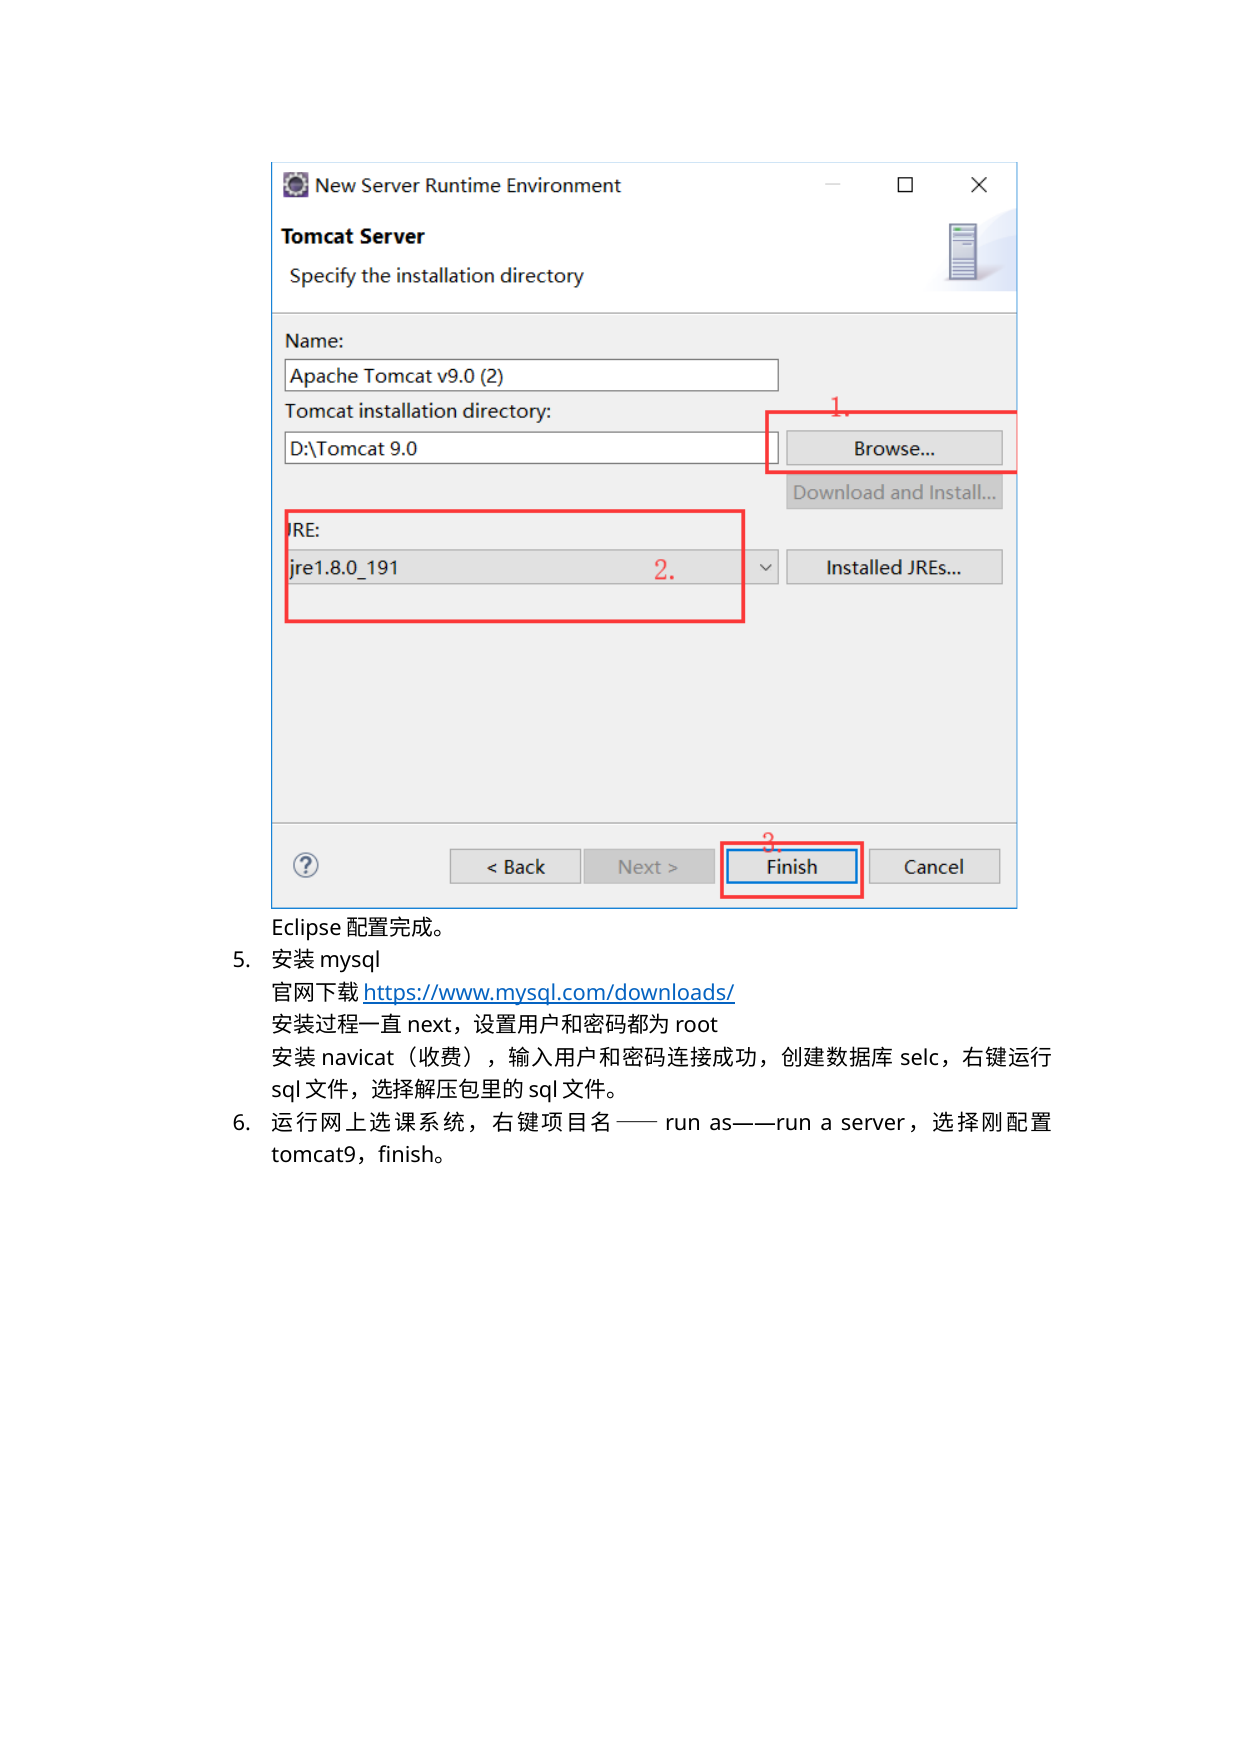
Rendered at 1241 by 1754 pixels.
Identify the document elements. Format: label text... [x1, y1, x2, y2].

list Eclipse配置完成。 [271, 909, 1053, 942]
picture [271, 162, 1018, 909]
list 安装过程一直next，设置用户和密码都为root [271, 1007, 1053, 1039]
list 安装navicat（收费），输入用户和密码连接成功，创建数据库selc，右键运行sql文件，选择解压包里的sql文件。 [271, 1039, 1053, 1104]
list 安装mysql [232, 942, 1053, 974]
list 官网下载https://www.mysql.com/downloads/ [271, 974, 1053, 1007]
list 运行网上选课系统，右键项目名——run as——run a server，选择刚配置tomcat9，finish。 [232, 1104, 1053, 1169]
